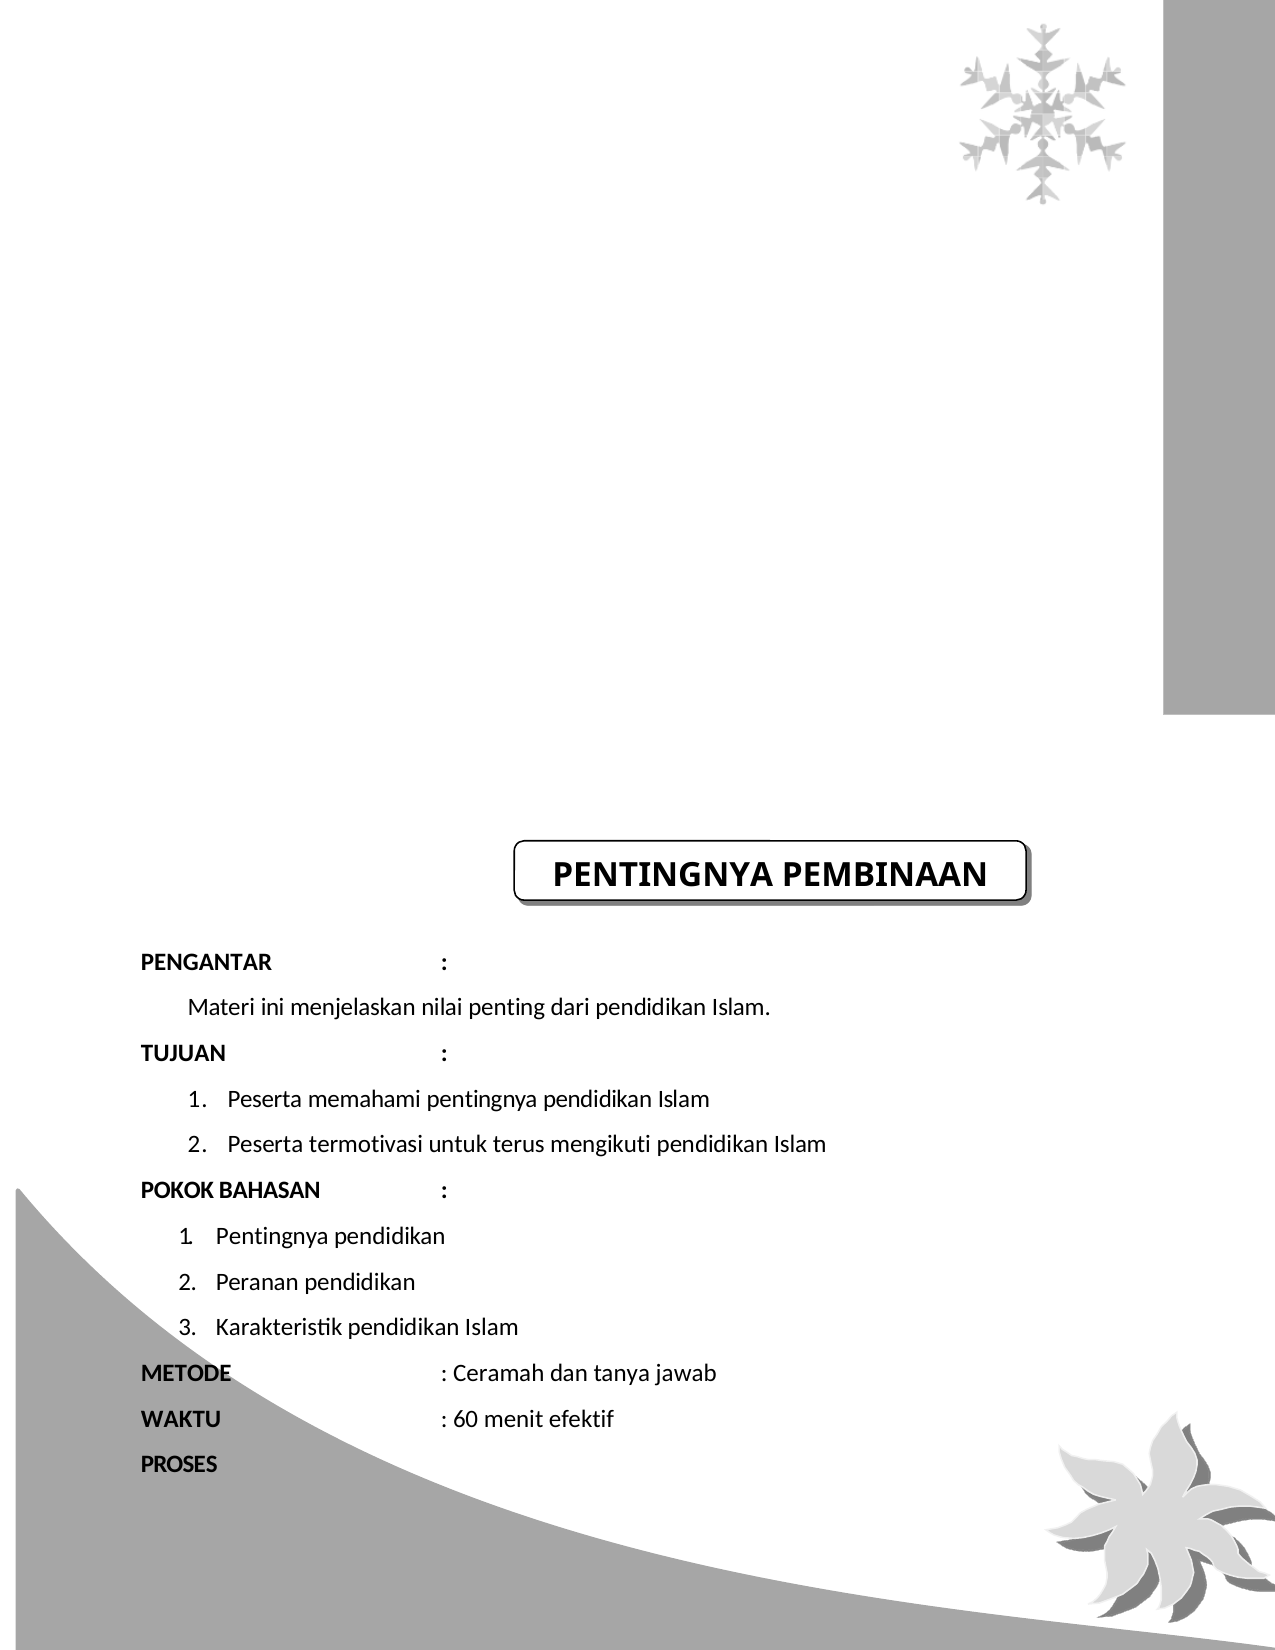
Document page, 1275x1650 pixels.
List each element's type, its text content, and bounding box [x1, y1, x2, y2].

text Materi ini menjelaskan nilai penting dari pendidikan Islam. [187, 991, 1186, 1022]
text WAKTU : 60 menit efektif [141, 1403, 1186, 1433]
text PROSES [141, 1449, 1186, 1479]
list Peranan pendidikan [178, 1266, 1186, 1296]
text METODE : Ceramah dan tanya jawab [141, 1357, 1186, 1388]
text 2. Peserta termotivasi untuk terus mengikuti pendidikan Islam [187, 1128, 1186, 1159]
text POKOK BAHASAN : [141, 1174, 1186, 1205]
text 1. Peserta memahami pentingnya pendidikan Islam [187, 1083, 1186, 1113]
list Pentingnya pendidikan [178, 1220, 1186, 1251]
text TUJUAN : [141, 1037, 1186, 1068]
text PENGANTAR : [141, 946, 1186, 976]
list Karakteristik pendidikan Islam [178, 1311, 1186, 1342]
